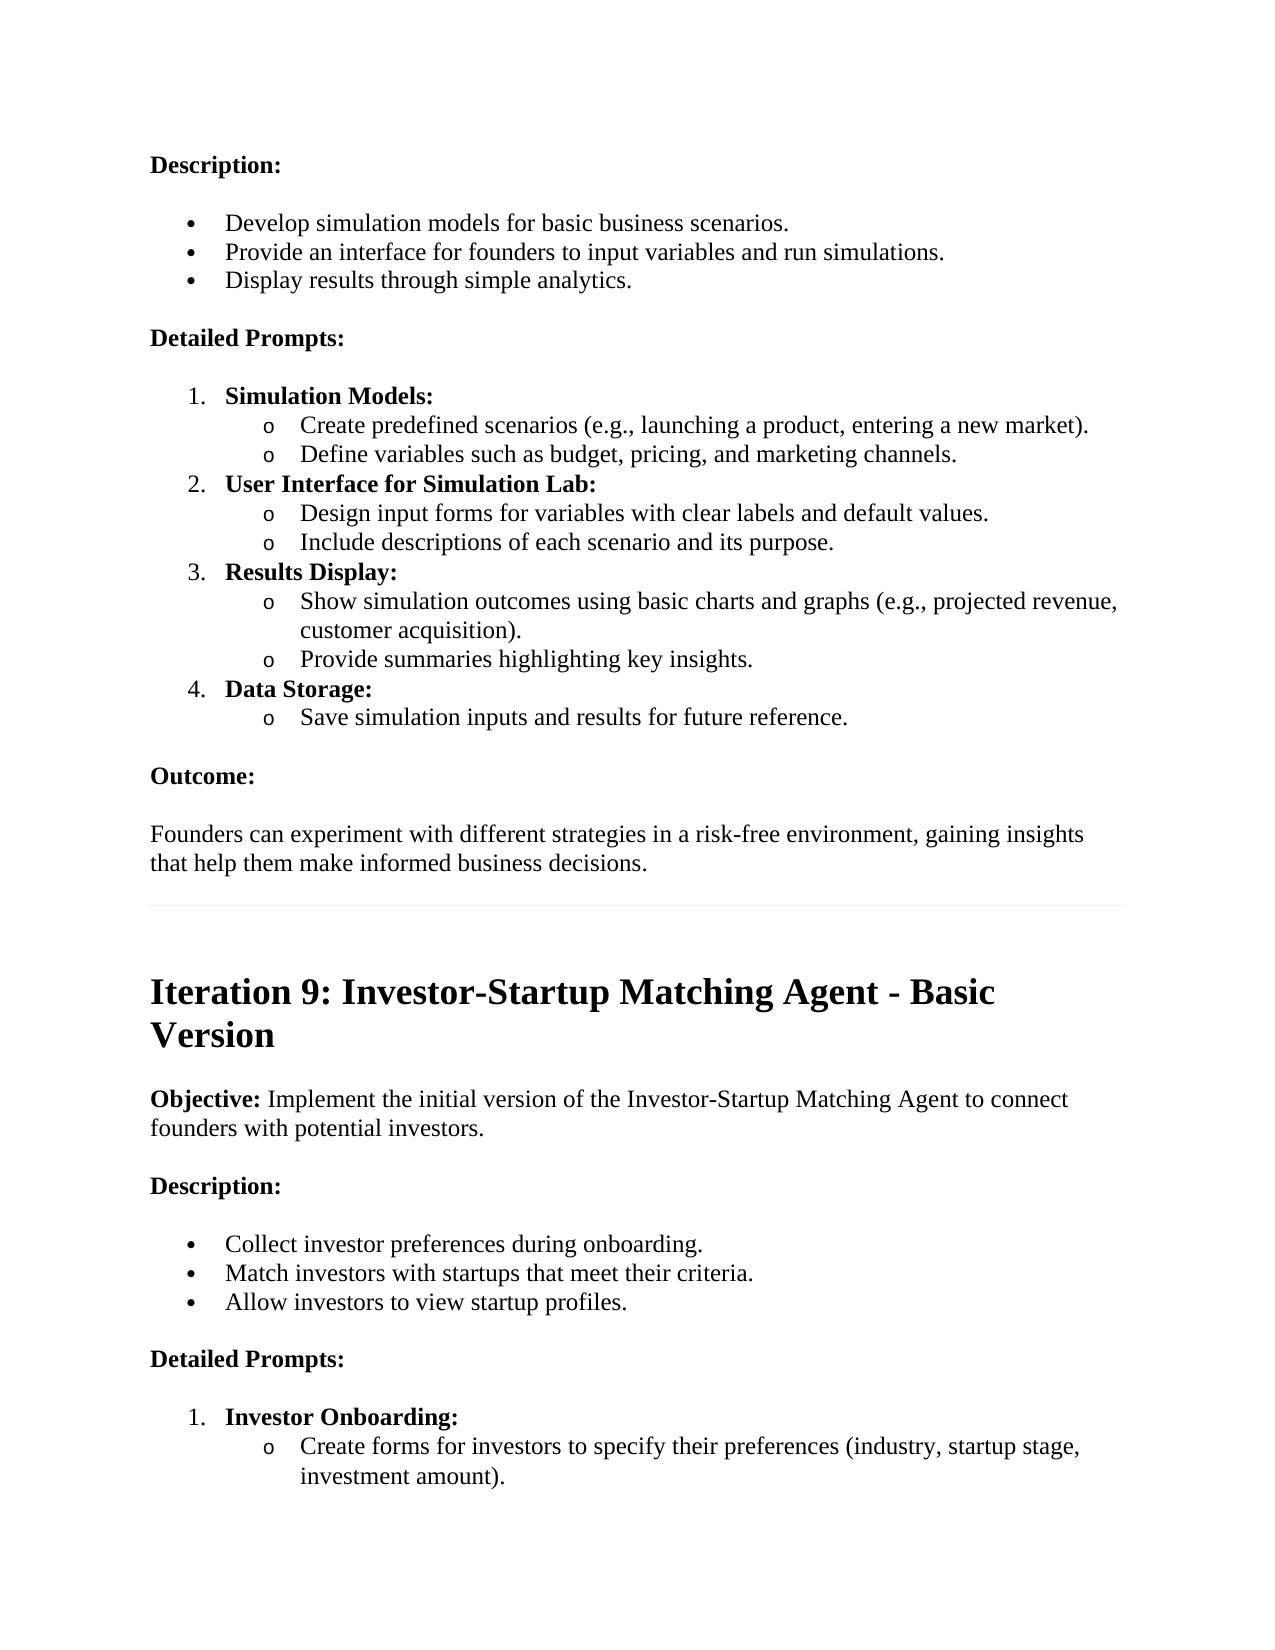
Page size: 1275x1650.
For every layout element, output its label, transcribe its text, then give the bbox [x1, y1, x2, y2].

list Show simulation outcomes using basic charts and graphs (e.g., projected revenue, customer acquisition). [262, 586, 1125, 644]
list Investor Onboarding: [187, 1402, 1125, 1431]
list Create forms for investors to specify their preferences (industry, startup stage, investment amount). [262, 1431, 1125, 1489]
list Allow investors to view startup profiles. [187, 1287, 1125, 1315]
text Outcome: [150, 761, 1125, 790]
list Develop simulation models for basic business scenarios. [187, 208, 1125, 237]
text Detailed Prompts: [150, 1344, 1125, 1373]
list Data Storage: [187, 674, 1125, 702]
list Design input forms for variables with clear labels and default values. [262, 498, 1125, 527]
text Founders can experiment with different strategies in a risk-free environment, gaining insights that help them make informed business decisions. [150, 819, 1125, 877]
list Simulation Models: [187, 381, 1125, 410]
list Collect investor preferences during onboarding. [187, 1229, 1125, 1258]
text Description: [150, 1171, 1125, 1200]
list Match investors with startups that meet their criteria. [187, 1258, 1125, 1287]
text Description: [150, 150, 1125, 179]
text Objective: Implement the initial version of the Investor-Startup Matching Agent to connect founders with potential investors. [150, 1084, 1125, 1142]
list Provide an interface for founders to input variables and run simulations. [187, 237, 1125, 265]
list Save simulation inputs and results for future reference. [262, 702, 1125, 732]
list Include descriptions of each scenario and its purpose. [262, 527, 1125, 557]
text Detailed Prompts: [150, 323, 1125, 352]
list Create predefined scenarios (e.g., launching a product, entering a new market). [262, 410, 1125, 439]
text Iteration 9: Investor-Startup Matching Agent - Basic Version [150, 969, 1125, 1055]
list Results Display: [187, 557, 1125, 586]
list Display results through simple analytics. [187, 265, 1125, 294]
list User Interface for Simulation Lab: [187, 469, 1125, 498]
list Provide summaries highlighting key insights. [262, 644, 1125, 674]
list Define variables such as budget, pricing, and marketing channels. [262, 439, 1125, 469]
